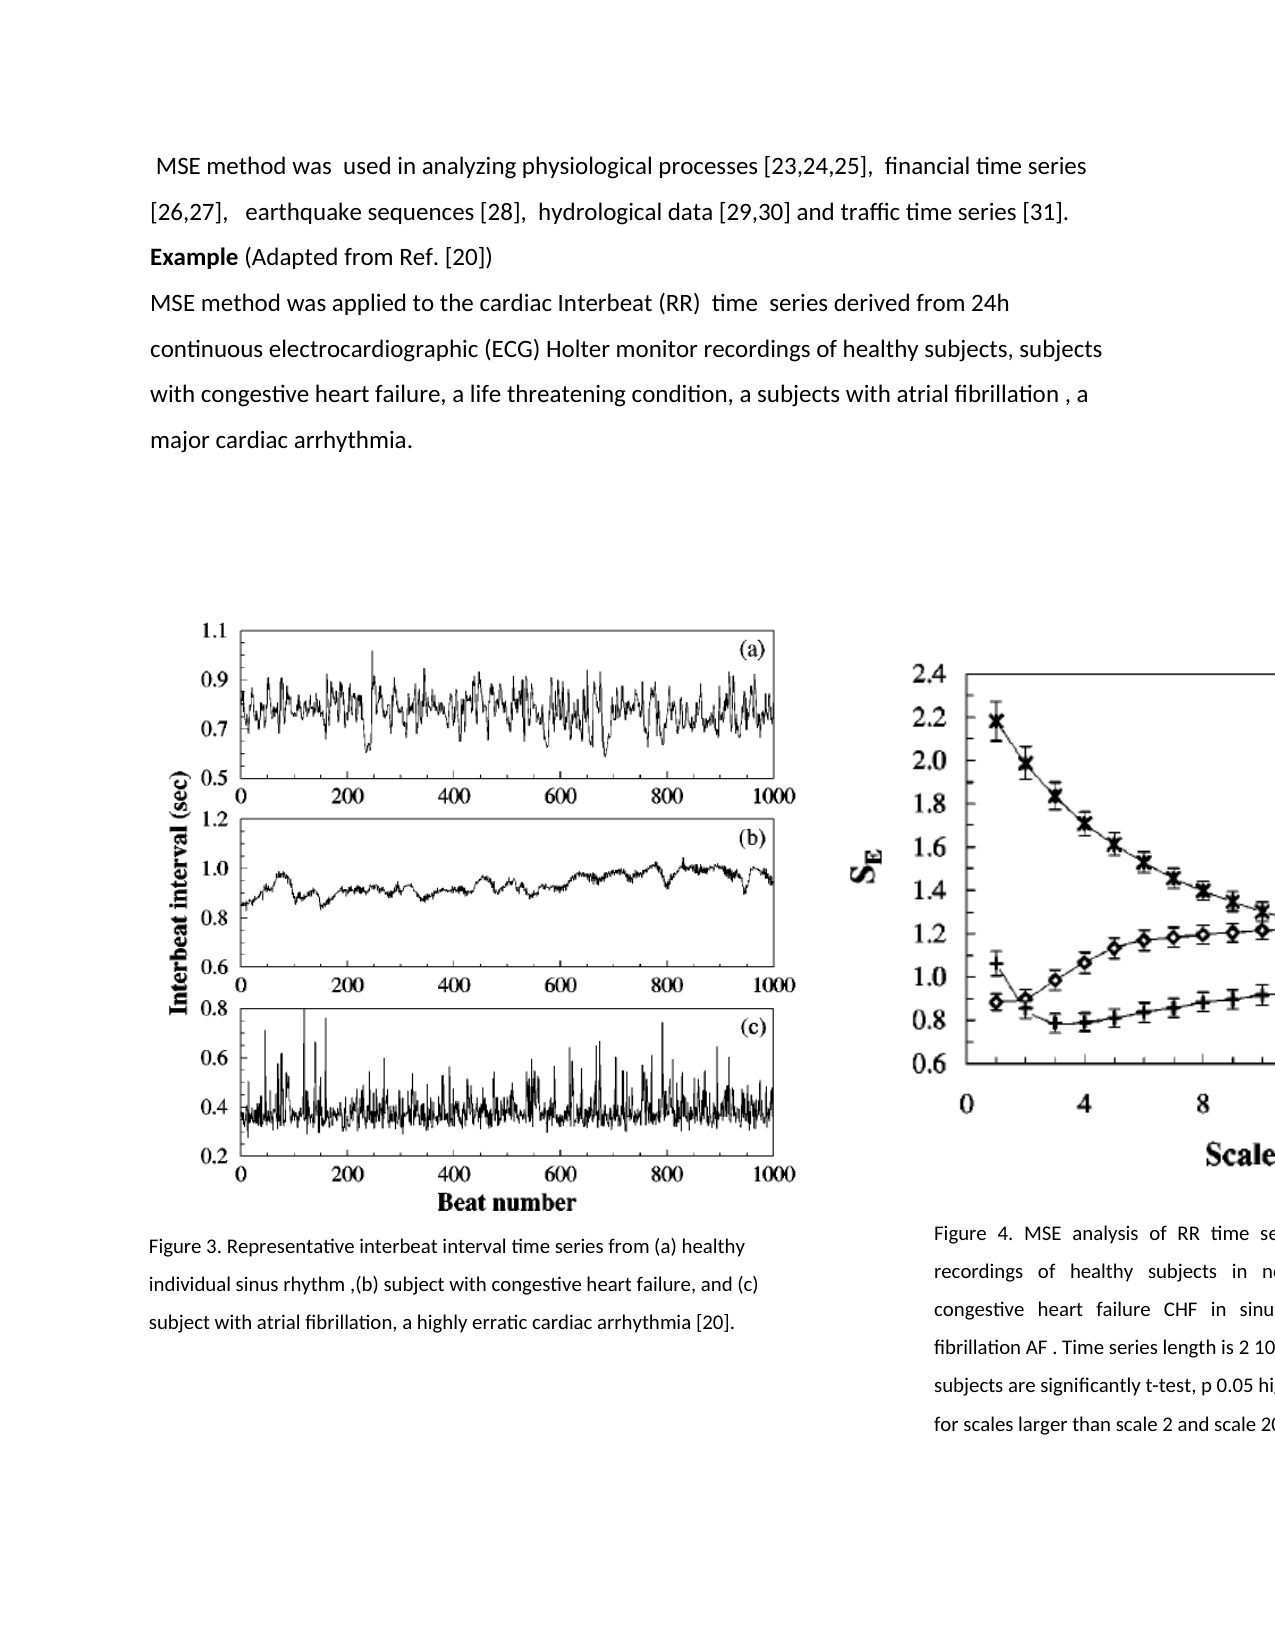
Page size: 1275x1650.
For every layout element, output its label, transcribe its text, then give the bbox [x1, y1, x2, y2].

text MSE method was applied to the cardiac Interbeat (RR) time series derived from 24h continuous electrocardiographic (ECG) Holter monitor recordings of healthy subjects, subjects with congestive heart failure, a life threatening condition, a subjects with atrial fibrillation , a major cardiac arrhythmia. [150, 287, 1125, 455]
picture [838, 636, 1275, 1193]
text Example (Adapted from Ref. [20]) [150, 241, 1125, 272]
text MSE method was used in analyzing physiological processes [23,24,25], financial time series [26,27], earthquake sequences [28], hydrological data [29,30] and traffic time series [31]. [150, 150, 1125, 226]
picture [150, 607, 809, 1228]
